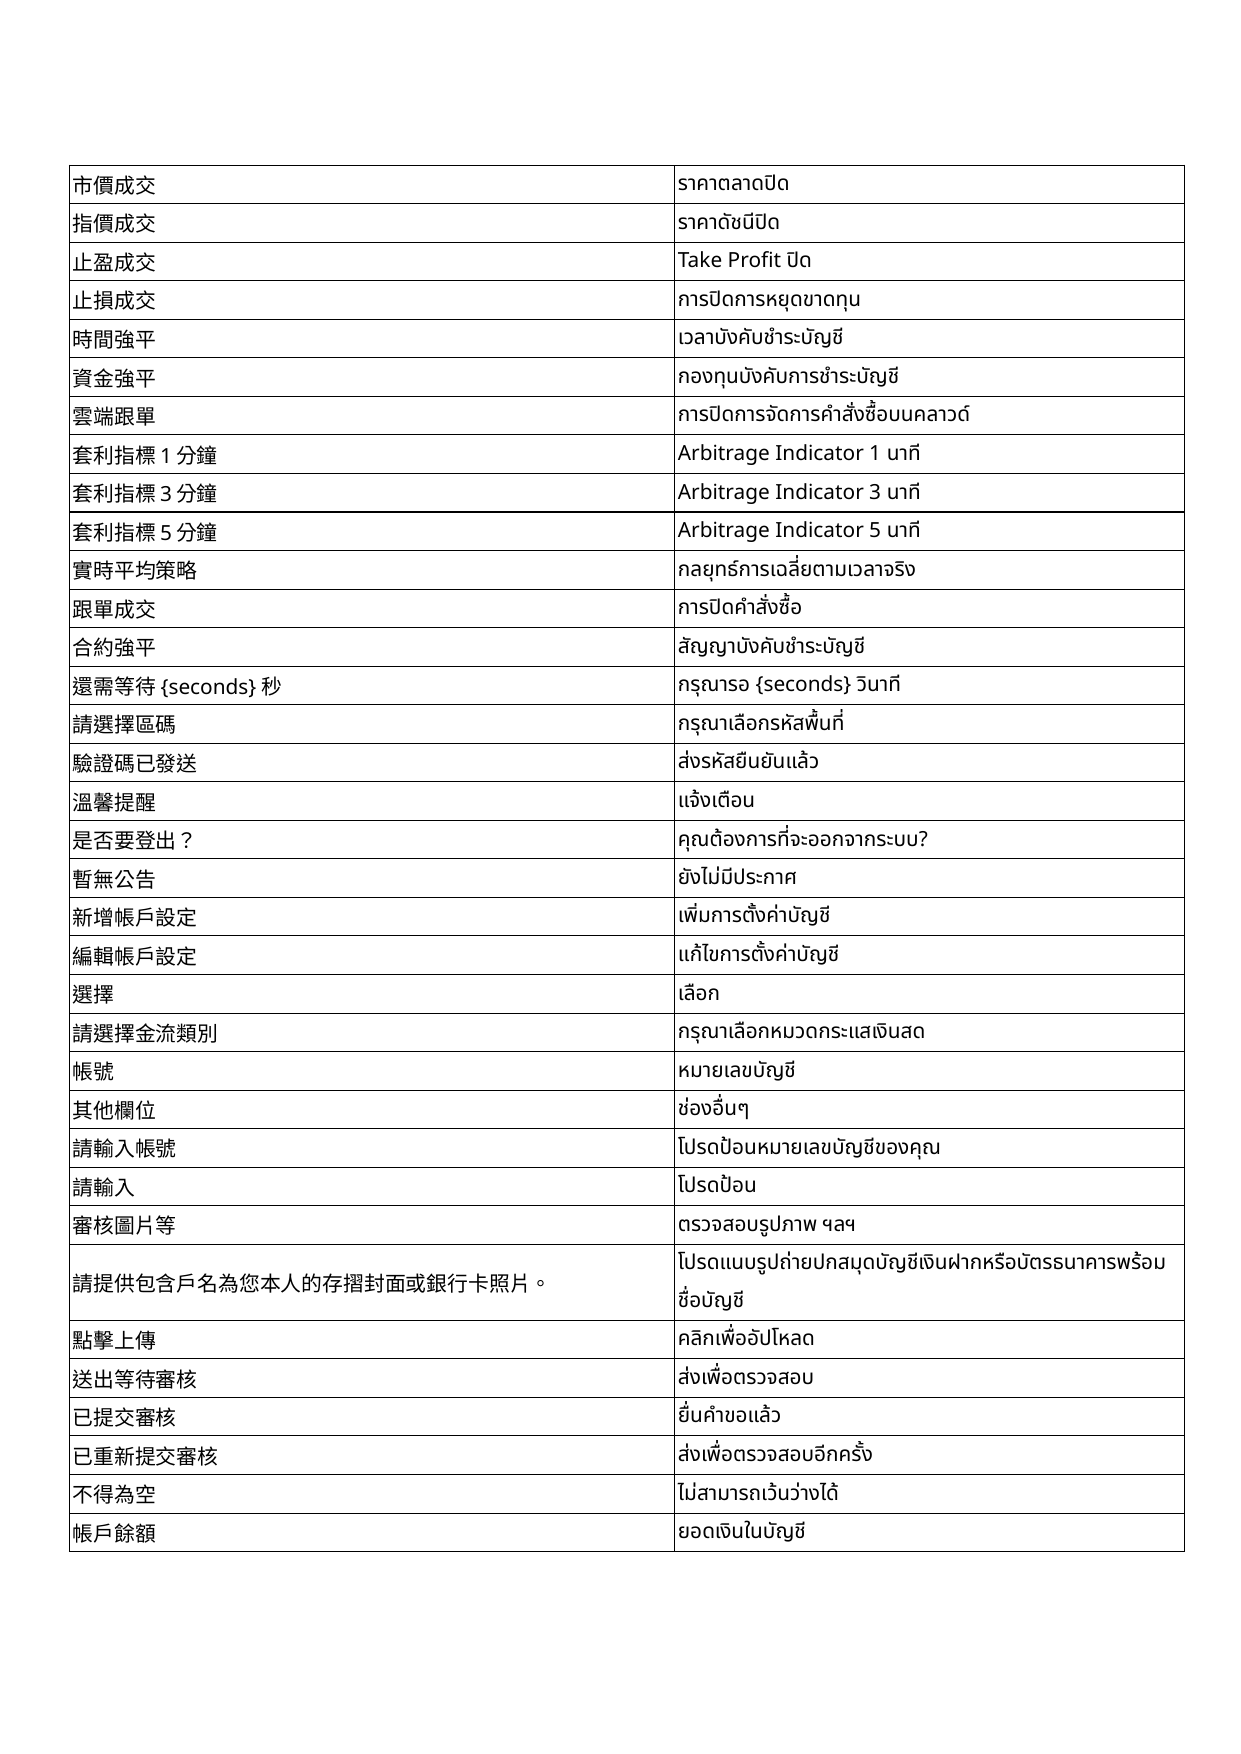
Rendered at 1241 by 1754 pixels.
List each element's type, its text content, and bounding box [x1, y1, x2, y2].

table_cell สัญญาบังคับชำระบัญชี [675, 628, 1184, 666]
table_cell ยื่นคำขอแล้ว [675, 1398, 1184, 1435]
table_cell ส่งเพื่อตรวจสอบ [675, 1359, 1184, 1397]
table_cell ไม่สามารถเว้นว่างได้ [675, 1475, 1184, 1512]
table_cell แจ้งเตือน [675, 782, 1184, 820]
table_cell เวลาบังคับชำระบัญชี [675, 320, 1184, 357]
table_cell โปรดป้อนหมายเลขบัญชีของคุณ [675, 1129, 1184, 1167]
table_cell หมายเลขบัญชี [675, 1052, 1184, 1089]
table_cell 止盈成交 [70, 243, 674, 280]
table_cell 帳戶餘額 [70, 1514, 674, 1551]
table_cell 不得為空 [70, 1475, 674, 1512]
table_cell Arbitrage Indicator 1 นาที [675, 435, 1184, 473]
table_cell Arbitrage Indicator 3 นาที [675, 474, 1184, 511]
table_cell ช่องอื่นๆ [675, 1091, 1184, 1128]
table_cell กลยุทธ์การเฉลี่ยตามเวลาจริง [675, 551, 1184, 588]
table_cell 暫無公告 [70, 859, 674, 897]
table_cell 是否要登出？ [70, 821, 674, 858]
table_cell ยอดเงินในบัญชี [675, 1514, 1184, 1551]
table_cell 其他欄位 [70, 1091, 674, 1128]
table_cell 指價成交 [70, 204, 674, 242]
table_cell 已重新提交審核 [70, 1436, 674, 1474]
table_cell 點擊上傳 [70, 1321, 674, 1358]
table_cell ยังไม่มีประกาศ [675, 859, 1184, 897]
table_cell กรุณาเลือกหมวดกระแสเงินสด [675, 1014, 1184, 1051]
table_cell 跟單成交 [70, 590, 674, 627]
table_cell 資金強平 [70, 358, 674, 396]
table_cell 請輸入帳號 [70, 1129, 674, 1167]
table_cell 請選擇區碼 [70, 705, 674, 743]
table_cell กองทุนบังคับการชำระบัญชี [675, 358, 1184, 396]
table_cell 已提交審核 [70, 1398, 674, 1435]
table_cell กรุณาเลือกรหัสพื้นที่ [675, 705, 1184, 743]
table_cell โปรดป้อน [675, 1168, 1184, 1205]
table_cell 新增帳戶設定 [70, 898, 674, 935]
table_cell 套利指標5分鐘 [70, 513, 674, 550]
table_cell คลิกเพื่ออัปโหลด [675, 1321, 1184, 1358]
table_cell ส่งเพื่อตรวจสอบอีกครั้ง [675, 1436, 1184, 1474]
table_cell Take Profit ปิด [675, 243, 1184, 280]
table_cell แก้ไขการตั้งค่าบัญชี [675, 936, 1184, 974]
table_cell คุณต้องการที่จะออกจากระบบ? [675, 821, 1184, 858]
table_cell ส่งรหัสยืนยันแล้ว [675, 744, 1184, 781]
table_cell 止損成交 [70, 281, 674, 319]
table_cell ราคาตลาดปิด [675, 166, 1184, 203]
table_cell 審核圖片等 [70, 1206, 674, 1244]
table_cell 驗證碼已發送 [70, 744, 674, 781]
table_cell ราคาดัชนีปิด [675, 204, 1184, 242]
table_cell 套利指標3分鐘 [70, 474, 674, 511]
table_cell 時間強平 [70, 320, 674, 357]
table_cell 編輯帳戶設定 [70, 936, 674, 974]
table_cell 請輸入 [70, 1168, 674, 1205]
table_cell 還需等待 {seconds} 秒 [70, 667, 674, 704]
table_cell Arbitrage Indicator 5 นาที [675, 513, 1184, 550]
table_cell 送出等待審核 [70, 1359, 674, 1397]
table_cell 市價成交 [70, 166, 674, 203]
table_cell 實時平均策略 [70, 551, 674, 588]
table_cell 套利指標1分鐘 [70, 435, 674, 473]
table_cell การปิดการจัดการคำสั่งซื้อบนคลาวด์ [675, 397, 1184, 434]
table_cell โปรดแนบรูปถ่ายปกสมุดบัญชีเงินฝากหรือบัตรธนาคารพร้อมชื่อบัญชี [675, 1245, 1184, 1320]
table_cell 請選擇金流類別 [70, 1014, 674, 1051]
table_cell 選擇 [70, 975, 674, 1012]
table_cell 溫馨提醒 [70, 782, 674, 820]
table_cell 請提供包含戶名為您本人的存摺封面或銀行卡照片。 [70, 1245, 674, 1320]
table_cell ตรวจสอบรูปภาพ ฯลฯ [675, 1206, 1184, 1244]
table_cell การปิดการหยุดขาดทุน [675, 281, 1184, 319]
table_cell กรุณารอ {seconds} วินาที [675, 667, 1184, 704]
table_cell 合約強平 [70, 628, 674, 666]
table_cell เพิ่มการตั้งค่าบัญชี [675, 898, 1184, 935]
table_cell เลือก [675, 975, 1184, 1012]
table_cell 雲端跟單 [70, 397, 674, 434]
table_cell การปิดคำสั่งซื้อ [675, 590, 1184, 627]
table_cell 帳號 [70, 1052, 674, 1089]
